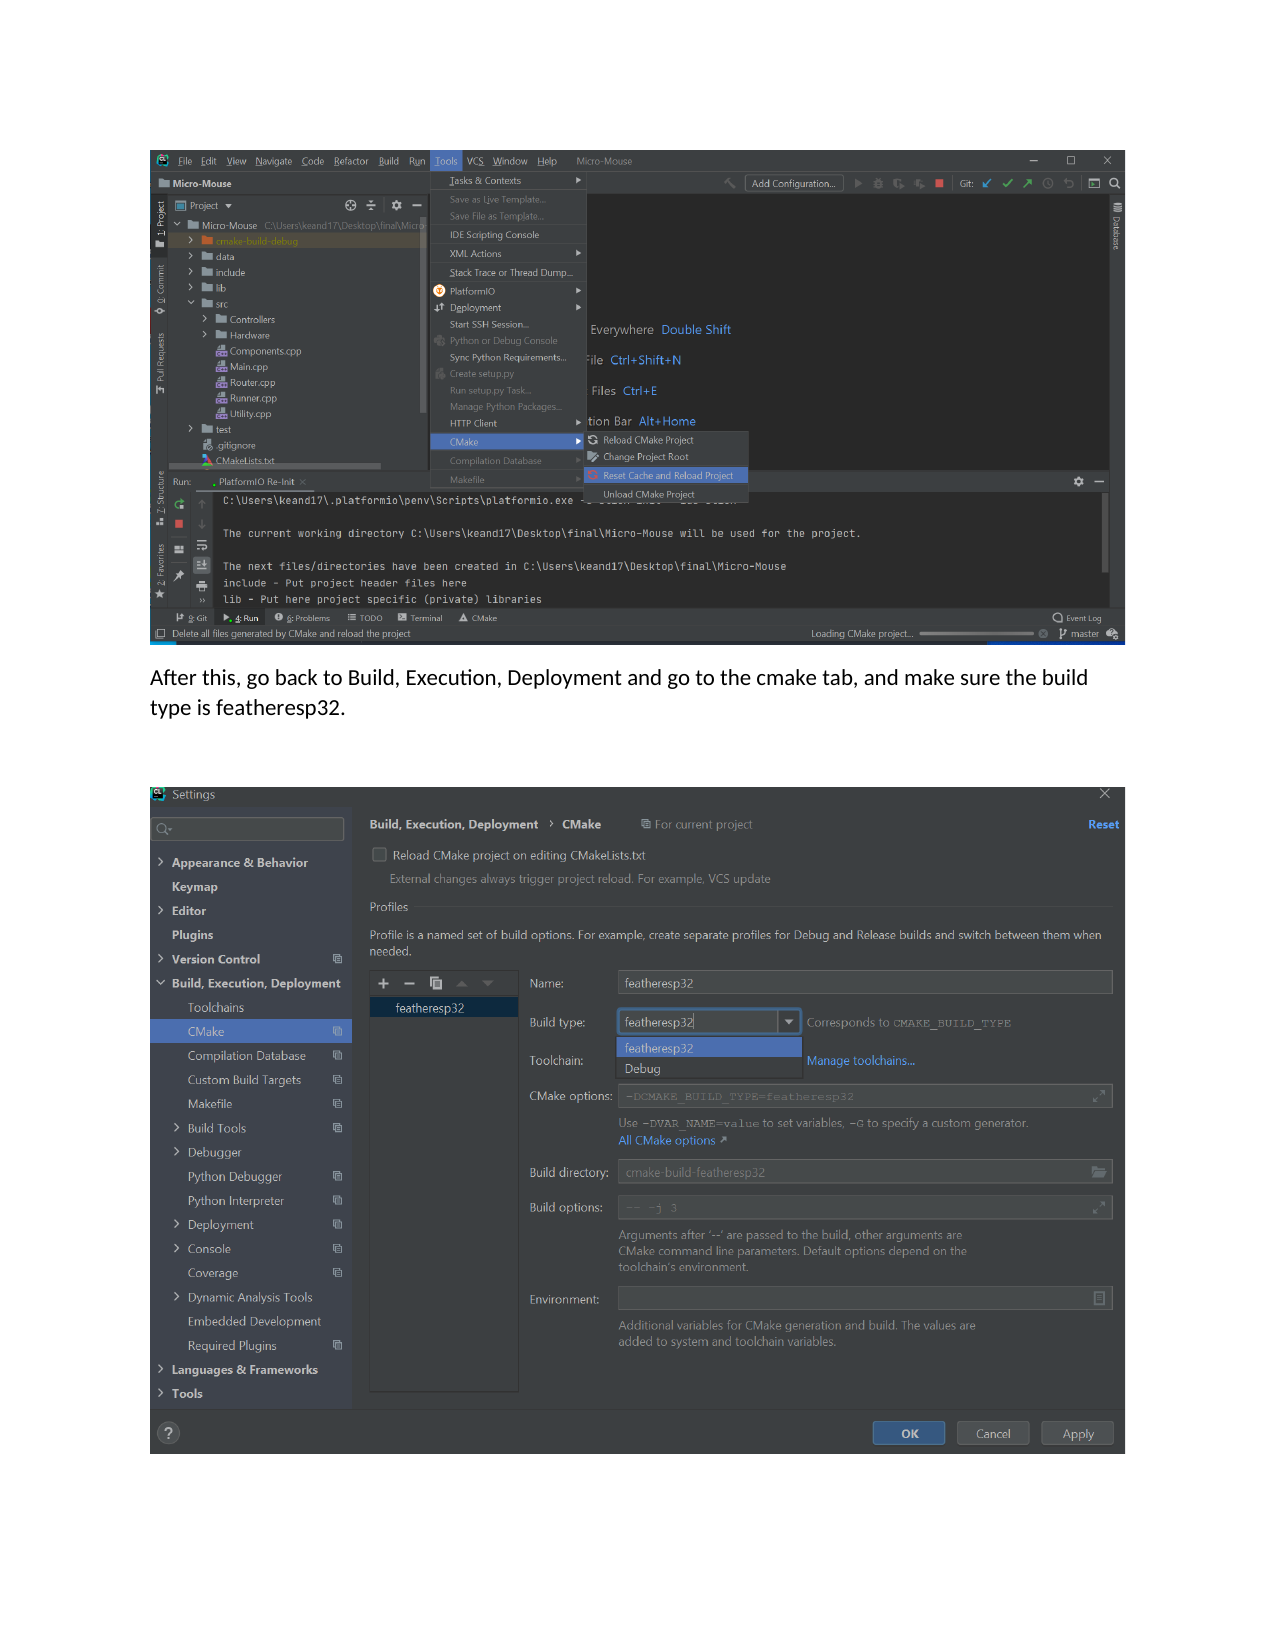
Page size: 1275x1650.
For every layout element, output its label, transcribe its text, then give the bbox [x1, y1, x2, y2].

picture [150, 150, 1125, 645]
text After this, go back to Build, Execution, Deployment and go to the cmake tab, and make sure the build type is featheresp32. [150, 663, 1125, 721]
picture [150, 787, 1125, 1454]
